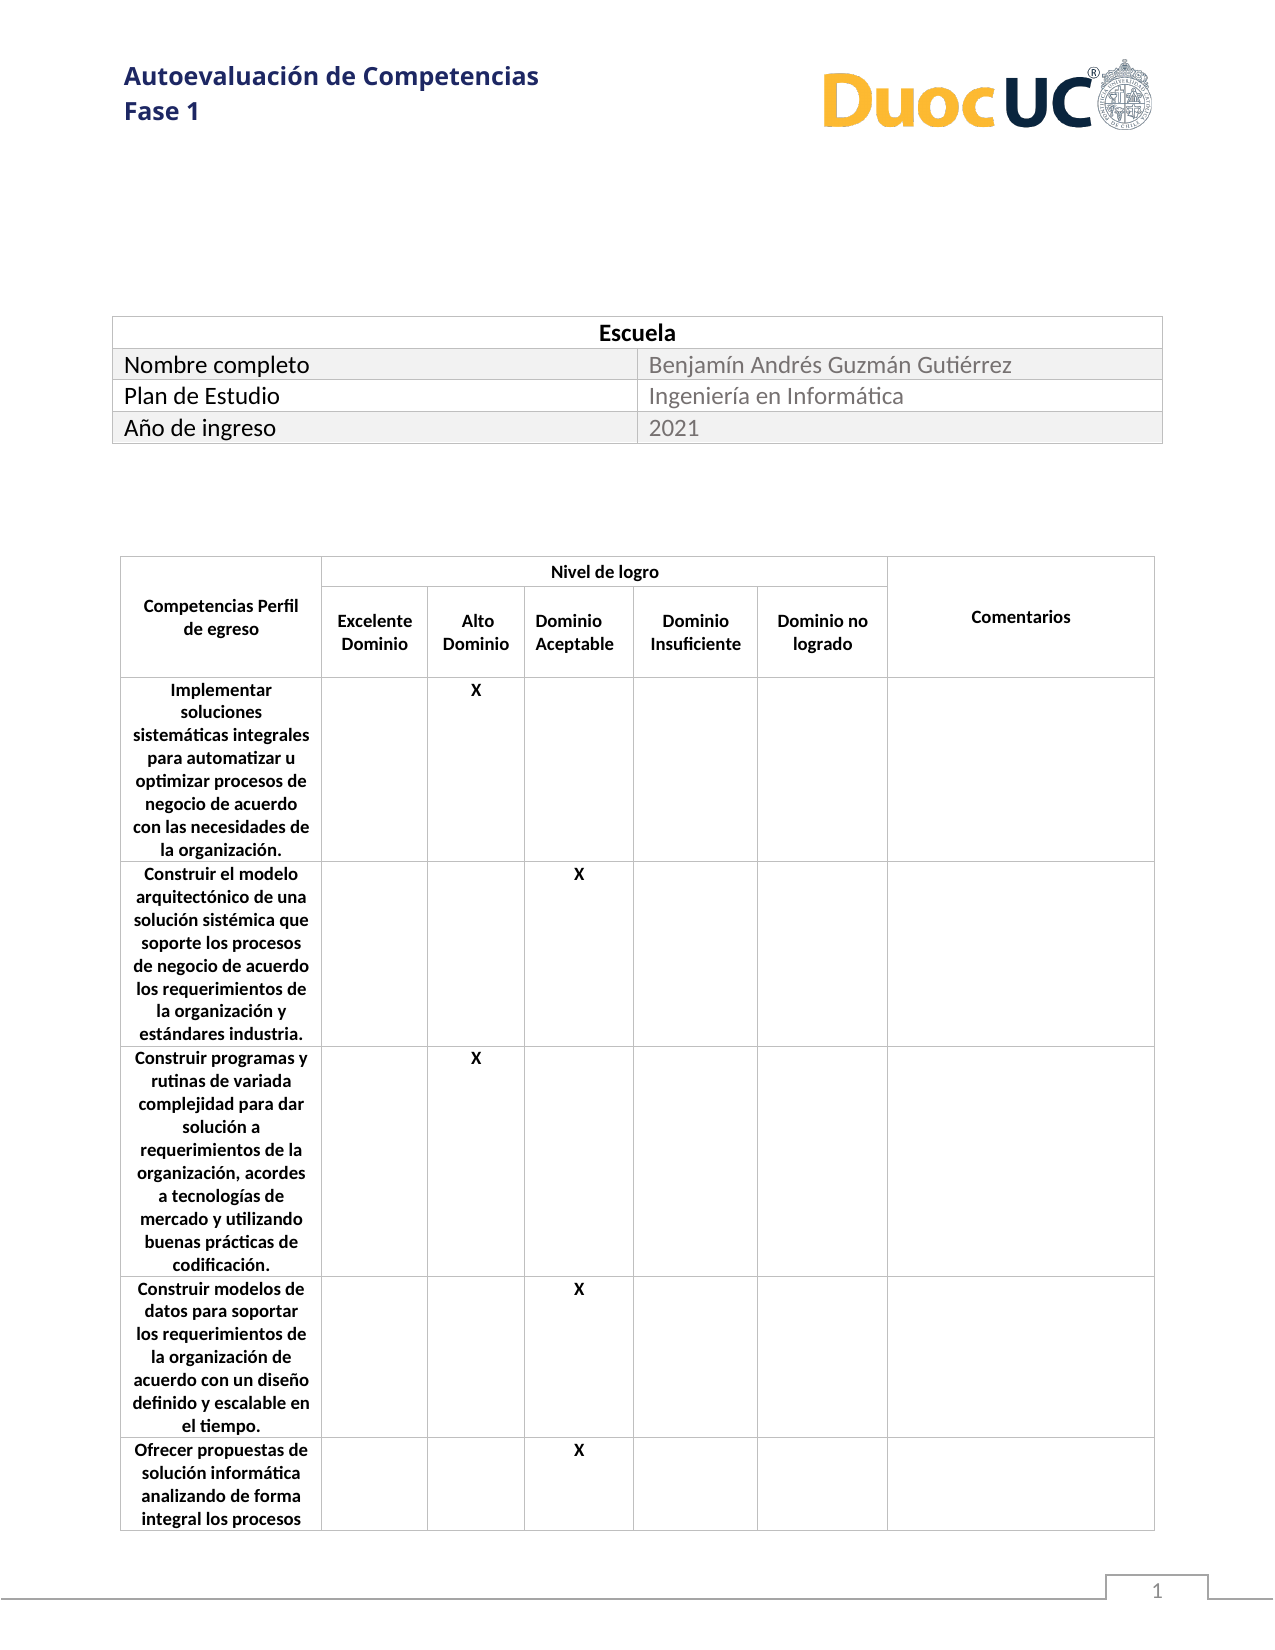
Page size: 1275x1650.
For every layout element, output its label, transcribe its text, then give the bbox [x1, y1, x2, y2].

table_cell Construir modelos de datos para soportar los requerimientos de la organización de acuerdo con un diseño definido y escalable en el tiempo. [121, 1277, 321, 1437]
table_cell Año de ingreso [113, 412, 637, 442]
table_cell [322, 678, 427, 861]
table_header Competencias Perfil de egreso [121, 557, 321, 677]
table_cell [525, 1047, 633, 1276]
table_cell Construir programas y rutinas de variada complejidad para dar solución a requerimientos de la organización, acordes a tecnologías de mercado y utilizando buenas prácticas de codificación. [121, 1047, 321, 1276]
table_cell [888, 862, 1154, 1046]
table_cell Ingeniería en Informática [638, 380, 1162, 411]
table_cell [428, 862, 524, 1046]
table_cell Dominio Insuficiente [634, 587, 757, 677]
table_cell [758, 678, 887, 861]
table_cell Nombre completo [113, 349, 637, 379]
table_cell [888, 678, 1154, 861]
table_cell X [525, 1277, 633, 1437]
table_cell [322, 1047, 427, 1276]
table_cell X [525, 862, 633, 1046]
table_cell [322, 1277, 427, 1437]
picture [824, 59, 1152, 130]
table_header Nivel de logro [322, 557, 887, 586]
table_cell [634, 1277, 757, 1437]
table_cell X [428, 1047, 524, 1276]
table_cell X [428, 678, 524, 861]
table_cell [634, 862, 757, 1046]
table_header Comentarios [888, 557, 1154, 677]
table_cell [428, 1277, 524, 1437]
table_cell [758, 862, 887, 1046]
table_cell Implementar soluciones sistemáticas integrales para automatizar u optimizar procesos de negocio de acuerdo con las necesidades de la organización. [121, 678, 321, 861]
table_cell [634, 1047, 757, 1276]
table_cell [322, 1438, 427, 1530]
table_cell [322, 862, 427, 1046]
table_cell [888, 1047, 1154, 1276]
table_cell [758, 1047, 887, 1276]
table_cell [428, 1438, 524, 1530]
table_cell Construir el modelo arquitectónico de una solución sistémica que soporte los procesos de negocio de acuerdo los requerimientos de la organización y estándares industria. [121, 862, 321, 1046]
table_cell Plan de Estudio [113, 380, 637, 411]
table_cell Excelente Dominio [322, 587, 427, 677]
table_cell X [525, 1438, 633, 1530]
table_cell Alto Dominio [428, 587, 524, 677]
table_cell [525, 678, 633, 861]
table_header Escuela [113, 317, 1162, 348]
table_cell [758, 1277, 887, 1437]
table_cell Dominio Aceptable [525, 587, 633, 677]
table_cell [888, 1277, 1154, 1437]
table_cell 2021 [638, 412, 1162, 442]
table_cell [634, 678, 757, 861]
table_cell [121, 1438, 321, 1530]
table_cell Benjamín Andrés Guzmán Gutiérrez [638, 349, 1162, 379]
table_cell Dominio no logrado [758, 587, 887, 677]
table_cell [758, 1438, 887, 1530]
table_cell [888, 1438, 1154, 1530]
table_cell [634, 1438, 757, 1530]
